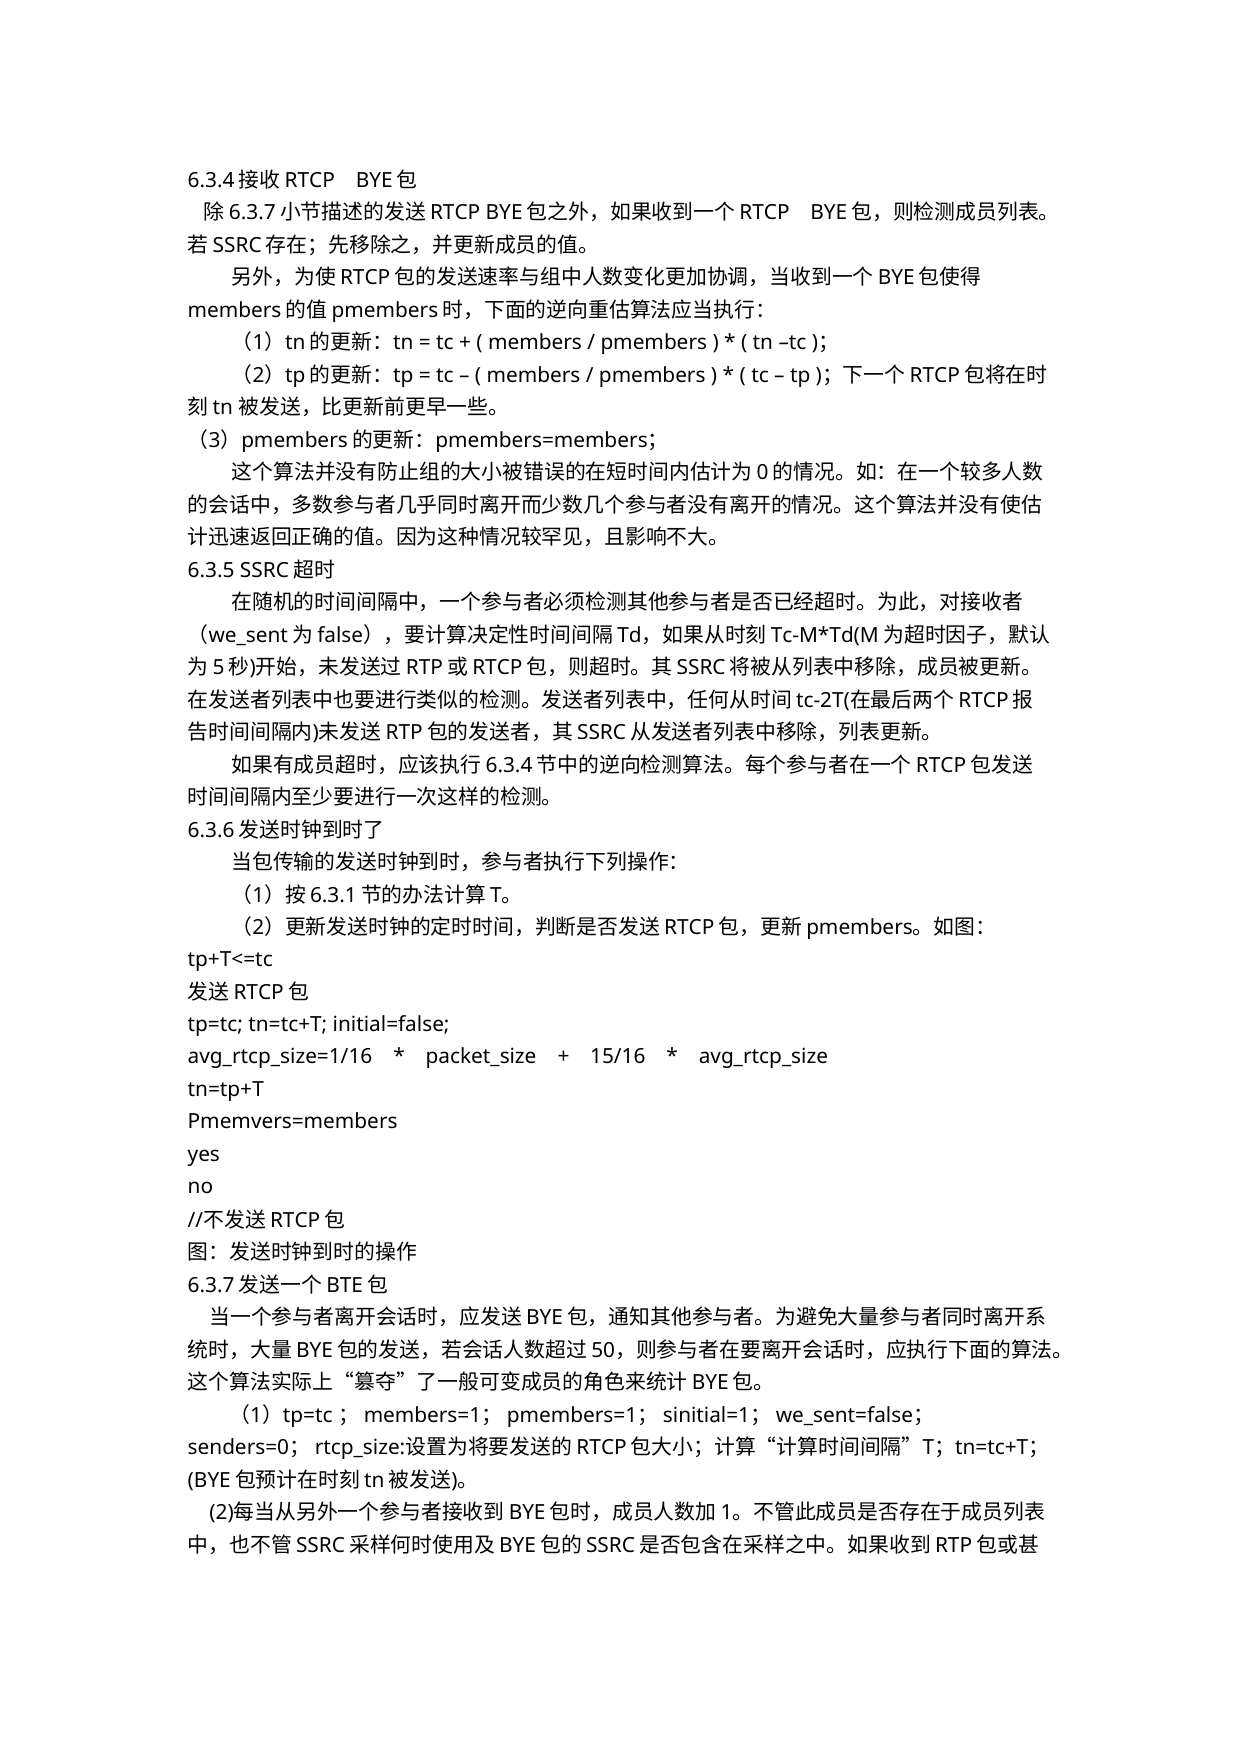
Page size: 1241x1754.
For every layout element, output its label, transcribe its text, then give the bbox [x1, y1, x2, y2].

text 当包传输的发送时钟到时，参与者执行下列操作： [187, 844, 1053, 877]
table_header Pmemvers=members [188, 1105, 1053, 1137]
table_header tp=tc; tn=tc+T; initial=false; [188, 1007, 1053, 1039]
text 这个算法并没有防止组的大小被错误的在短时间内估计为0的情况。如：在一个较多人数的会话中，多数参与者几乎同时离开而少数几个参与者没有离开的情况。这个算法并没有使估计迅速返回正确的值。因为这种情况较罕见，且影响不大。 [187, 454, 1053, 552]
text （2）更新发送时钟的定时时间，判断是否发送RTCP包，更新pmembers。如图： [187, 909, 1053, 942]
table_header //不发送RTCP包 [188, 1202, 1053, 1234]
table_header avg_rtcp_size=1/16 * packet_size + 15/16 * avg_rtcp_size [188, 1040, 1053, 1072]
text 6.3.5 SSRC超时 [187, 552, 1053, 584]
text （2）tp的更新：tp = tc – ( members / pmembers ) * ( tc – tp )；下一个RTCP包将在时刻tn 被发送，比更新前更早一些。 [187, 357, 1053, 422]
table_header tp+T<=tc [188, 942, 1053, 974]
text 6.3.4接收RTCP BYE包 [187, 162, 1053, 194]
table_header 发送RTCP包 [188, 975, 1053, 1007]
text 6.3.6发送时钟到时了 [187, 812, 1053, 844]
table_header no [188, 1170, 1053, 1202]
text （1）tp=tc ； members=1； pmembers=1； sinitial=1； we_sent=false； senders=0； rtcp_size:设置为将要发送的RTCP包大小；计算“计算时间间隔”T；tn=tc+T；(BYE包预计在时刻tn被发送)。 [187, 1397, 1053, 1494]
text 如果有成员超时，应该执行6.3.4节中的逆向检测算法。每个参与者在一个RTCP包发送时间间隔内至少要进行一次这样的检测。 [187, 747, 1053, 812]
table_header yes [188, 1137, 1053, 1169]
text （3）pmembers的更新：pmembers=members； [187, 422, 1053, 454]
table_header tn=tp+T [188, 1072, 1053, 1104]
text 6.3.7发送一个BTE包 [187, 1267, 1053, 1299]
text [187, 1494, 1053, 1559]
text 除6.3.7小节描述的发送RTCP BYE包之外，如果收到一个RTCP BYE包，则检测成员列表。若SSRC存在；先移除之，并更新成员的值。 [187, 194, 1053, 259]
text （1）按6.3.1节的办法计算T。 [187, 877, 1053, 909]
text 另外，为使RTCP包的发送速率与组中人数变化更加协调，当收到一个BYE包使得members的值pmembers时，下面的逆向重估算法应当执行： [187, 259, 1053, 324]
table_header 图：发送时钟到时的操作 [188, 1235, 1053, 1267]
text 当一个参与者离开会话时，应发送BYE包，通知其他参与者。为避免大量参与者同时离开系统时，大量BYE包的发送，若会话人数超过50，则参与者在要离开会话时，应执行下面的算法。这个算法实际上“篡夺”了一般可变成员的角色来统计BYE包。 [187, 1299, 1053, 1397]
text （1）tn的更新：tn = tc + ( members / pmembers ) * ( tn –tc )； [187, 324, 1053, 357]
text 在随机的时间间隔中，一个参与者必须检测其他参与者是否已经超时。为此，对接收者（we_sent为false），要计算决定性时间间隔Td，如果从时刻Tc-M*Td(M为超时因子，默认为5秒)开始，未发送过RTP或RTCP包，则超时。其SSRC将被从列表中移除，成员被更新。在发送者列表中也要进行类似的检测。发送者列表中，任何从时间tc-2T(在最后两个RTCP报告时间间隔内)未发送RTP包的发送者，其SSRC从发送者列表中移除，列表更新。 [187, 584, 1053, 747]
